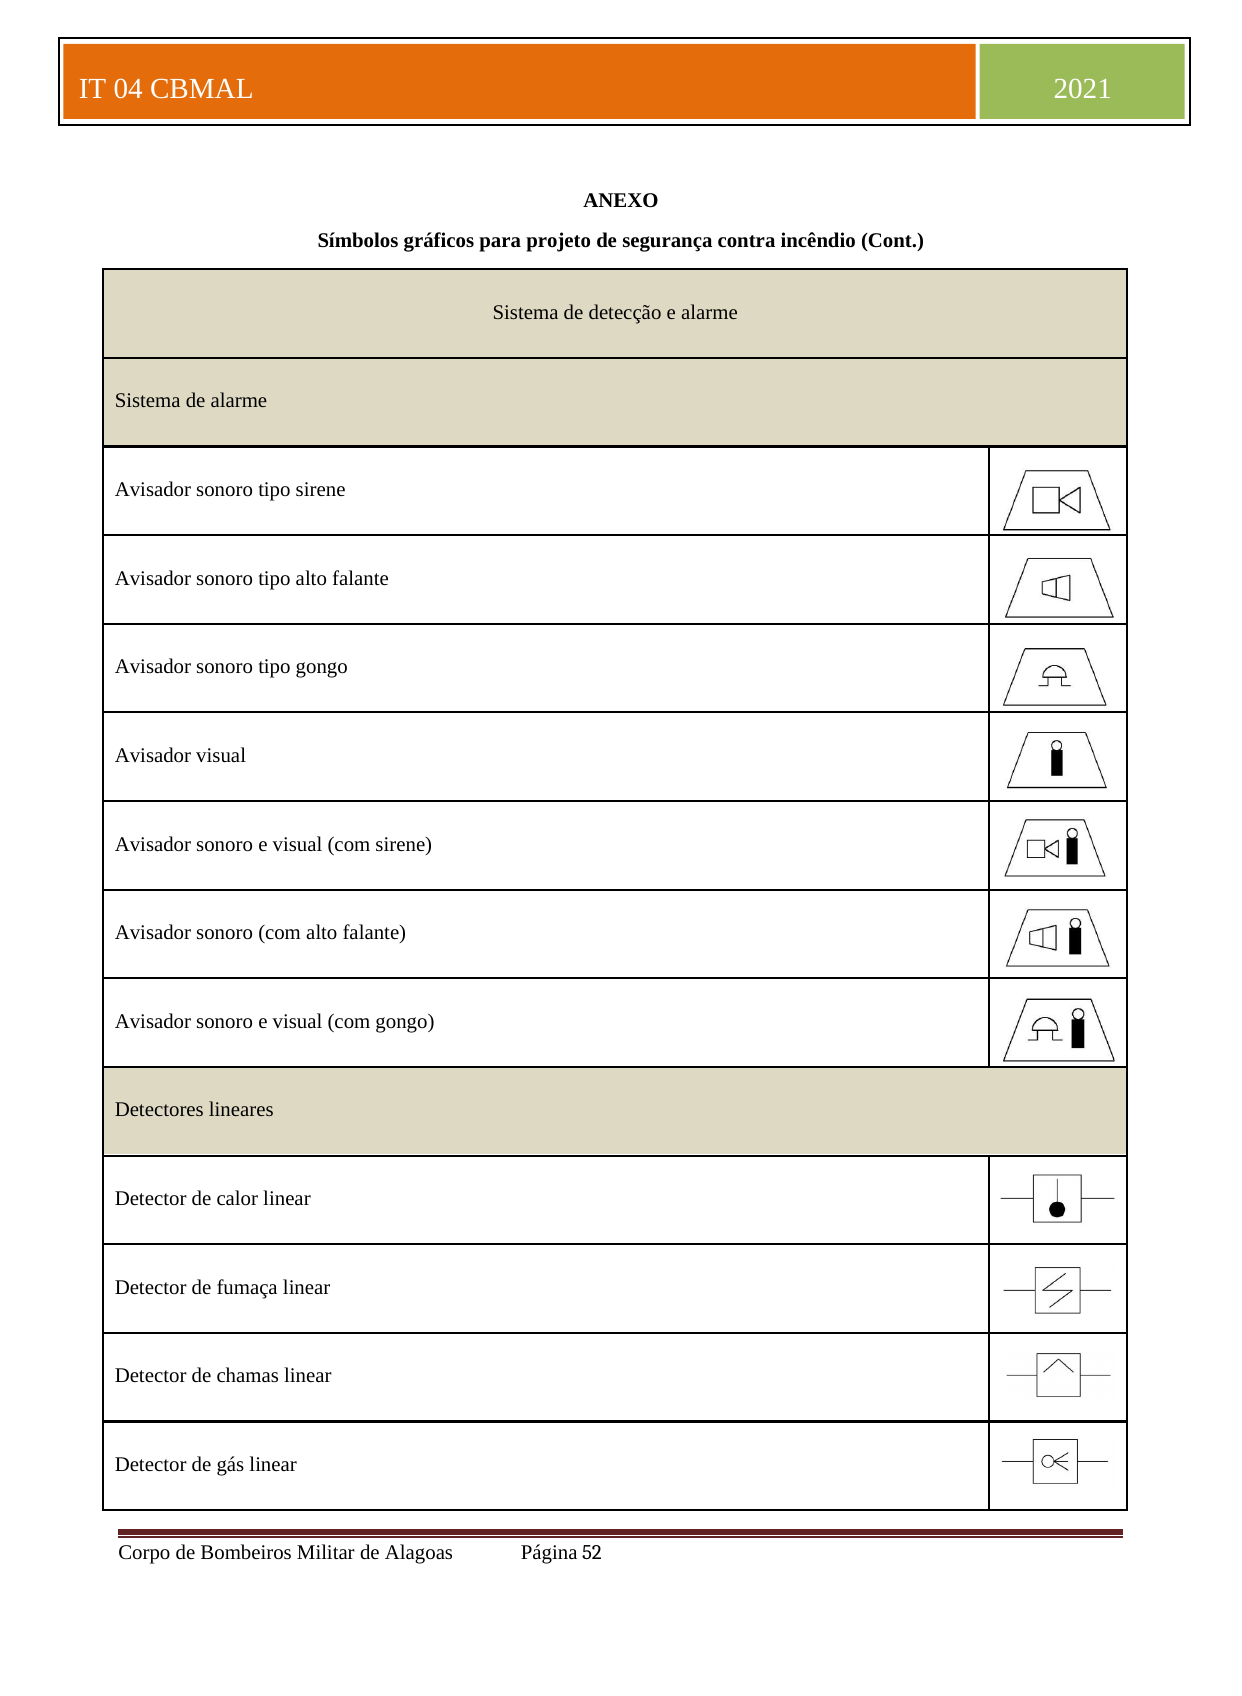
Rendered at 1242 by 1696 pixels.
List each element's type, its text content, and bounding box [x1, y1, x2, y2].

table_cell Avisador sonoro e visual (com gongo) [104, 979, 988, 1066]
table_cell Avisador sonoro tipo alto falante [104, 536, 988, 623]
table_cell [990, 448, 1126, 534]
text Símbolos gráficos para projeto de segurança contra incêndio (Cont.) [118, 228, 1123, 252]
table_cell [990, 625, 1126, 711]
table_cell [990, 891, 1126, 977]
table_cell Sistema de alarme [104, 359, 1126, 445]
table_cell Detector de chamas linear [104, 1334, 988, 1420]
table_cell [990, 802, 1126, 888]
table_cell Detector de gás linear [104, 1423, 988, 1509]
table_cell [990, 979, 1126, 1066]
table_cell [990, 536, 1126, 623]
table_cell Detector de fumaça linear [104, 1245, 988, 1332]
table_cell Avisador visual [104, 713, 988, 800]
table_cell Avisador sonoro (com alto falante) [104, 891, 988, 977]
table_cell Detectores lineares [104, 1068, 1126, 1154]
table_cell Avisador sonoro tipo gongo [104, 625, 988, 711]
table_cell [990, 1157, 1126, 1243]
table_cell [990, 1334, 1126, 1420]
table_cell [990, 1423, 1126, 1509]
table_cell Detector de calor linear [104, 1157, 988, 1243]
table_cell Avisador sonoro e visual (com sirene) [104, 802, 988, 888]
table_cell [990, 1245, 1126, 1332]
table_cell Avisador sonoro tipo sirene [104, 448, 988, 534]
table_header Sistema de detecção e alarme [104, 270, 1126, 357]
text ANEXO [118, 188, 1123, 212]
table_cell [990, 713, 1126, 800]
